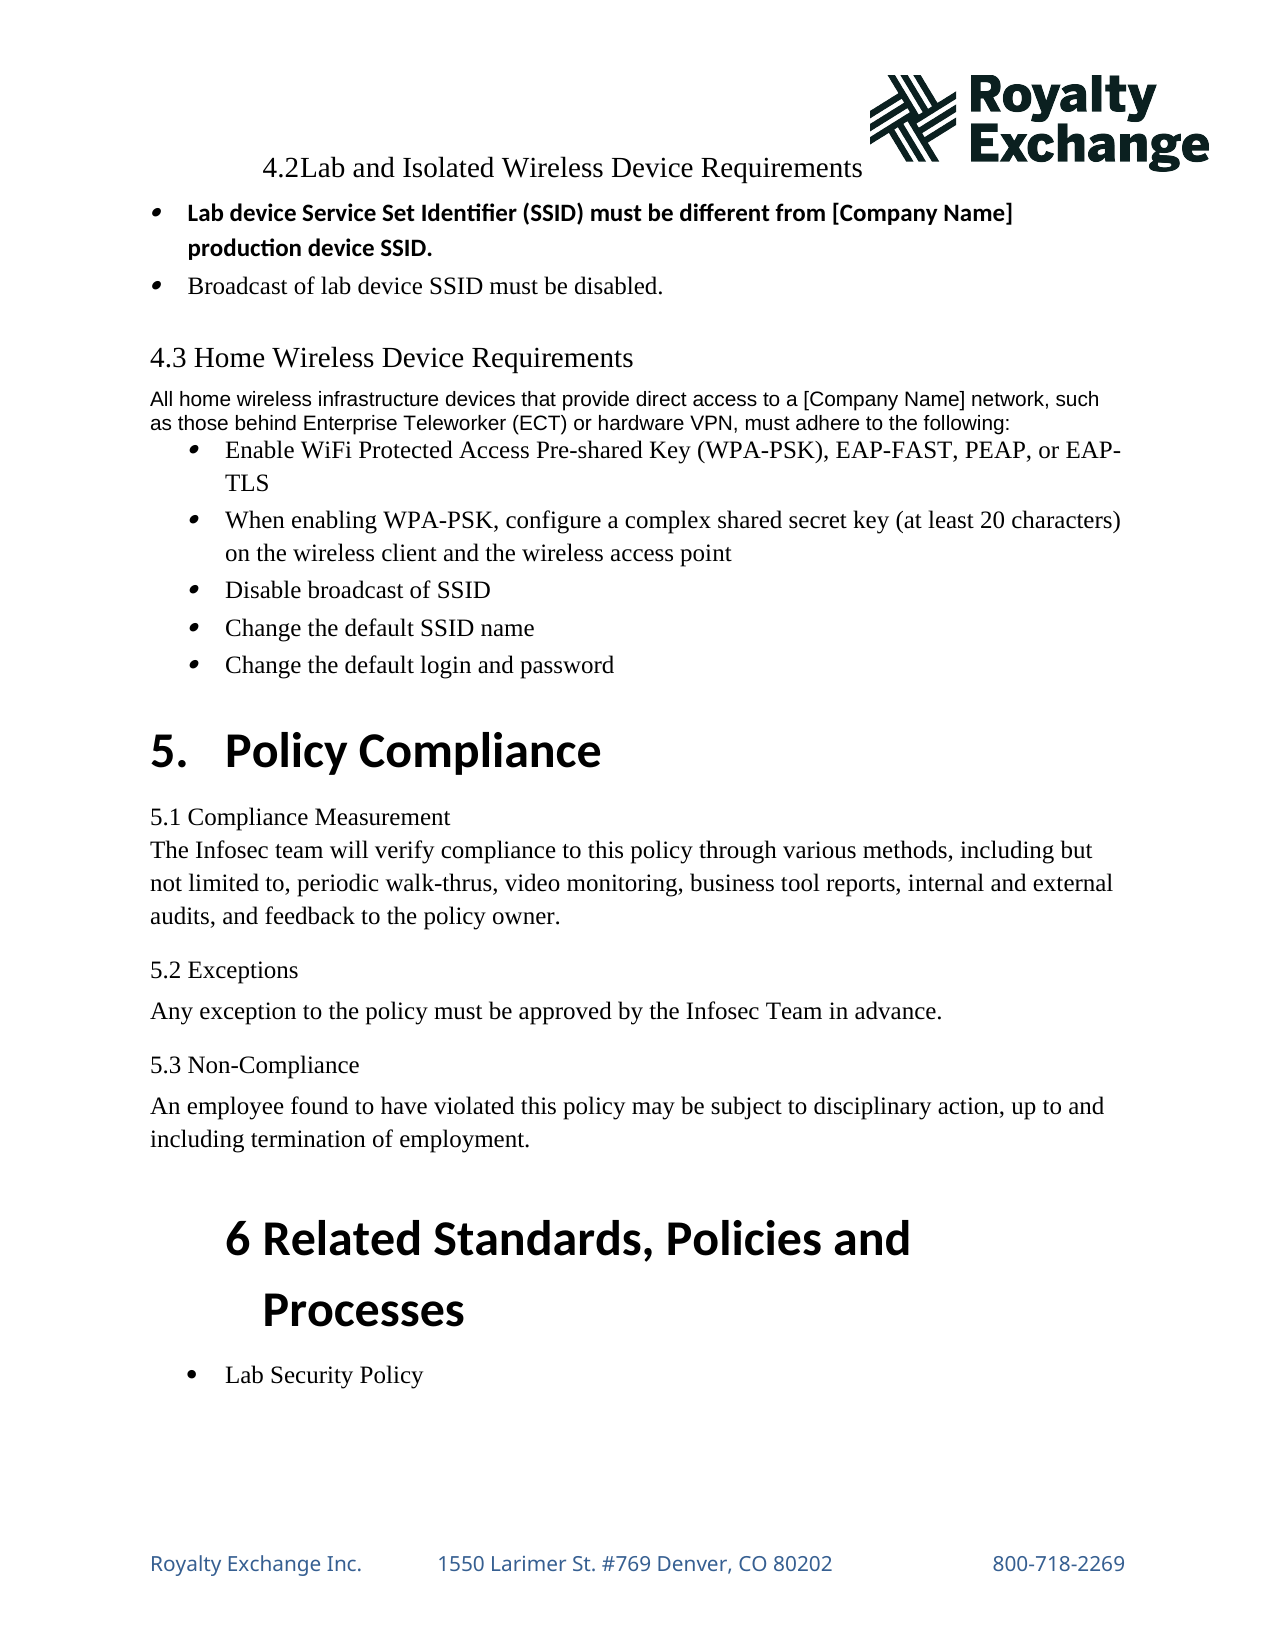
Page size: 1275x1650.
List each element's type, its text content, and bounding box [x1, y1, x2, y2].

list Lab Security Policy [187, 1360, 1125, 1389]
list The Infosec team will verify compliance to this policy through various methods, including but not limited to, periodic walk-thrus, video monitoring, business tool reports, internal and external audits, and feedback to the policy owner. [150, 835, 1125, 930]
subtitle When enabling WPA-PSK, configure a complex shared secret key (at least 20 characters) on the wireless client and the wireless access point [187, 505, 1125, 567]
text All home wireless infrastructure devices that provide direct access to a [Company Name] network, such as those behind Enterprise Teleworker (ECT) or hardware VPN, must adhere to the following: [150, 387, 1125, 435]
subtitle Lab and Isolated Wireless Device Requirements [262, 150, 1125, 183]
subtitle Enable WiFi Protected Access Pre-shared Key (WPA-PSK), EAP-FAST, PEAP, or EAP-TLS [187, 435, 1125, 497]
subtitle Change the default SSID name [187, 613, 1125, 642]
subtitle Exceptions [150, 955, 1125, 984]
subtitle Broadcast of lab device SSID must be disabled. [150, 271, 1125, 300]
subtitle Disable broadcast of SSID [187, 576, 1125, 604]
subtitle Change the default login and password [187, 650, 1125, 679]
list Compliance Measurement [150, 802, 1125, 831]
picture [870, 75, 1210, 172]
list An employee found to have violated this policy may be subject to disciplinary action, up to and including termination of employment. [150, 1091, 1125, 1153]
list Any exception to the policy must be approved by the Infosec Team in advance. [150, 996, 1125, 1025]
subtitle Related Standards, Policies and Processes [225, 1207, 1125, 1338]
subtitle Non-Compliance [150, 1050, 1125, 1079]
subtitle 4.3 Home Wireless Device Requirements [150, 340, 1125, 374]
subtitle Policy Compliance [150, 719, 1125, 780]
subtitle Lab device Service Set Identifier (SSID) must be different from [Company Name] production device SSID. [150, 197, 1125, 262]
